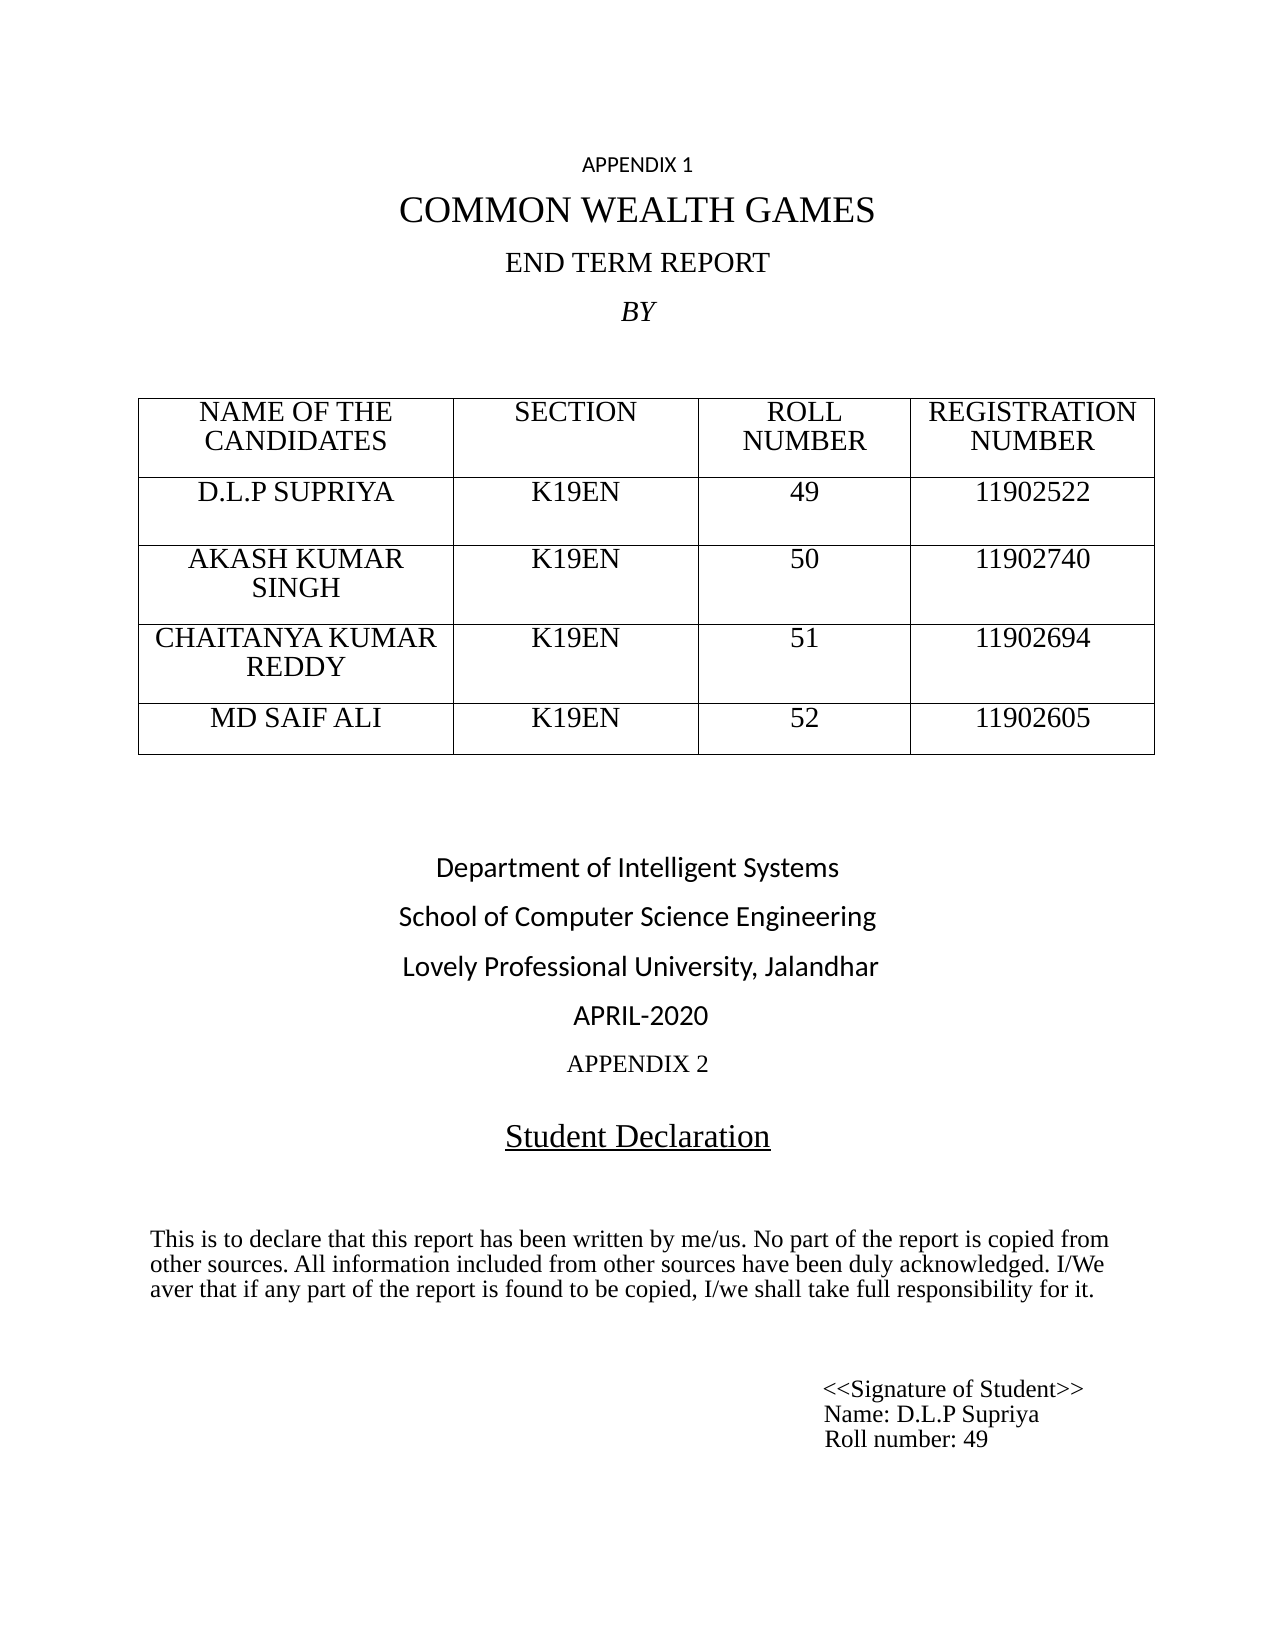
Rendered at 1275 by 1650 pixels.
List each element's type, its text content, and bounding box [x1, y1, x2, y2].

table_cell 51 [699, 625, 910, 703]
table_cell 50 [699, 546, 910, 624]
table_cell 11902694 [911, 625, 1154, 703]
table_cell K19EN [454, 478, 698, 544]
table_cell 11902740 [911, 546, 1154, 624]
table_cell D.L.P SUPRIYA [139, 478, 453, 544]
table_cell MD SAIF ALI [139, 704, 453, 754]
text <<Signature of Student>> [150, 1377, 1125, 1402]
text Lovely Professional University, Jalandhar [150, 953, 1125, 982]
table_cell 11902605 [911, 704, 1154, 754]
text This is to declare that this report has been written by me/us. No part of the report is copied from other sources. All information included from other sources have been duly acknowledged. I/We aver that if any part of the report is found to be copied, I/we shall take full responsibility for it. [150, 1227, 1125, 1302]
table_cell K19EN [454, 704, 698, 754]
table_header REGISTRATION NUMBER [911, 399, 1154, 477]
table_header ROLL NUMBER [699, 399, 910, 477]
table_cell CHAITANYA KUMAR REDDY [139, 625, 453, 703]
text APPENDIX 2 [150, 1052, 1125, 1077]
text Name: D.L.P Supriya [150, 1402, 1125, 1427]
table_cell 49 [699, 478, 910, 544]
table_cell K19EN [454, 546, 698, 624]
table_cell 11902522 [911, 478, 1154, 544]
text COMMON WEALTH GAMES [150, 199, 1125, 228]
text Department of Intelligent Systems [150, 854, 1125, 883]
text APRIL-2020 [150, 1003, 1125, 1032]
text APPENDIX 1 [150, 150, 1125, 179]
table_header SECTION [454, 399, 698, 477]
text Roll number: 49 [150, 1427, 1125, 1452]
table_header NAME OF THE CANDIDATES [139, 399, 453, 477]
text END TERM REPORT [150, 249, 1125, 278]
text School of Computer Science Engineering [150, 904, 1125, 932]
table_cell K19EN [454, 625, 698, 703]
table_cell AKASH KUMAR SINGH [139, 546, 453, 624]
table_cell 52 [699, 704, 910, 754]
text Student Declaration [150, 1127, 1125, 1152]
text BY [150, 299, 1125, 327]
